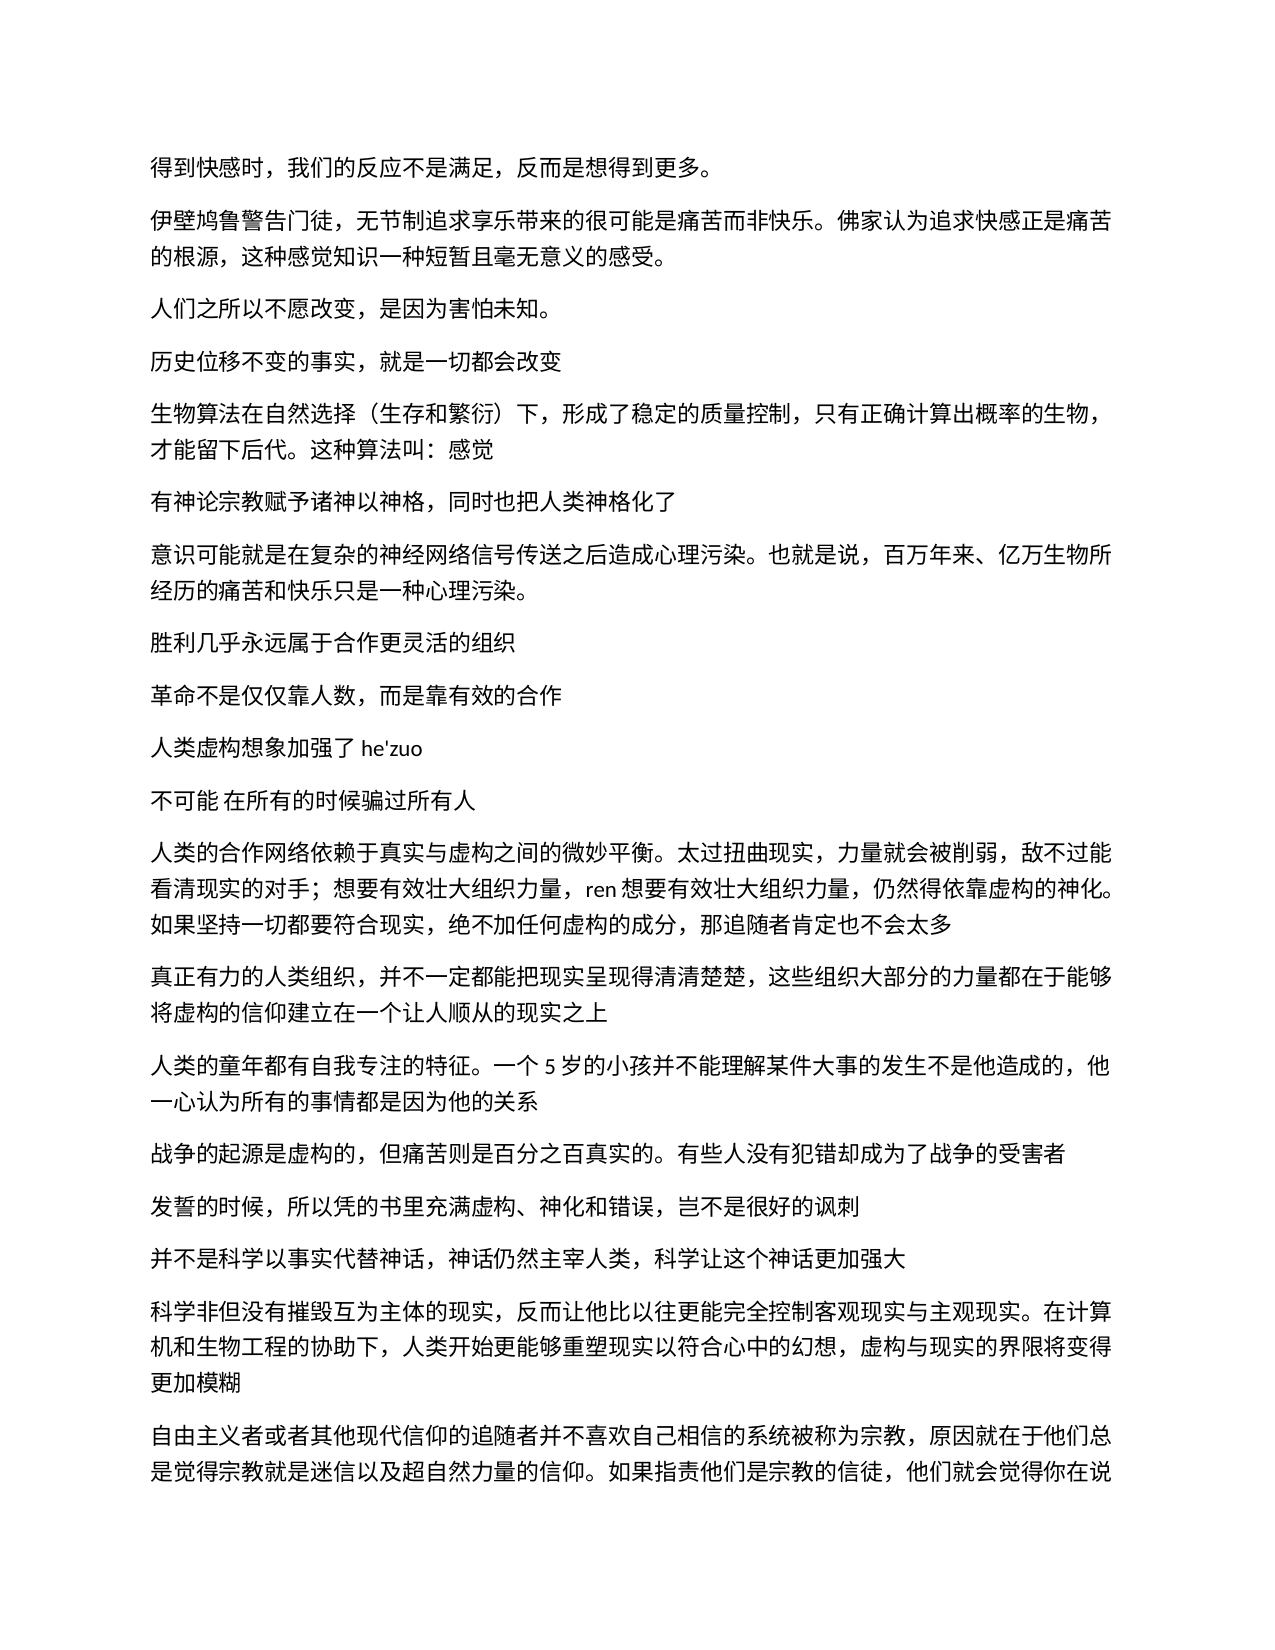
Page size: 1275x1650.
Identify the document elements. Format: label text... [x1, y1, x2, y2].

text 人类的合作网络依赖于真实与虚构之间的微妙平衡。太过扭曲现实，力量就会被削弱，敌不过能看清现实的对手；想要有效壮大组织力量，ren想要有效壮大组织力量，仍然得依靠虚构的神化。如果坚持一切都要符合现实，绝不加任何虚构的成分，那追随者肯定也不会太多 [150, 835, 1125, 940]
text 科学非但没有摧毁互为主体的现实，反而让他比以往更能完全控制客观现实与主观现实。在计算机和生物工程的协助下，人类开始更能够重塑现实以符合心中的幻想，虚构与现实的界限将变得更加模糊 [150, 1293, 1125, 1398]
text 得到快感时，我们的反应不是满足，反而是想得到更多。 [150, 150, 1125, 183]
text 伊壁鸠鲁警告门徒，无节制追求享乐带来的很可能是痛苦而非快乐。佛家认为追求快感正是痛苦的根源，这种感觉知识一种短暂且毫无意义的感受。 [150, 202, 1125, 272]
text 并不是科学以事实代替神话，神话仍然主宰人类，科学让这个神话更加强大 [150, 1241, 1125, 1274]
text 真正有力的人类组织，并不一定都能把现实呈现得清清楚楚，这些组织大部分的力量都在于能够将虚构的信仰建立在一个让人顺从的现实之上 [150, 959, 1125, 1028]
text 不可能 在所有的时候骗过所有人 [150, 782, 1125, 816]
text 意识可能就是在复杂的神经网络信号传送之后造成心理污染。也就是说，百万年来、亿万生物所经历的痛苦和快乐只是一种心理污染。 [150, 537, 1125, 606]
text 发誓的时候，所以凭的书里充满虚构、神化和错误，岂不是很好的讽刺 [150, 1188, 1125, 1222]
text 战争的起源是虚构的，但痛苦则是百分之百真实的。有些人没有犯错却成为了战争的受害者 [150, 1136, 1125, 1169]
text 革命不是仅仅靠人数，而是靠有效的合作 [150, 677, 1125, 711]
text 人类虚构想象加强了he'zuo [150, 730, 1125, 763]
text 人类的童年都有自我专注的特征。一个5岁的小孩并不能理解某件大事的发生不是他造成的，他一心认为所有的事情都是因为他的关系 [150, 1047, 1125, 1117]
text 历史位移不变的事实，就是一切都会改变 [150, 343, 1125, 377]
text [150, 1417, 1125, 1487]
text 有神论宗教赋予诸神以神格，同时也把人类神格化了 [150, 484, 1125, 517]
text 胜利几乎永远属于合作更灵活的组织 [150, 625, 1125, 658]
text 生物算法在自然选择（生存和繁衍）下，形成了稳定的质量控制，只有正确计算出概率的生物，才能留下后代。这种算法叫：感觉 [150, 396, 1125, 465]
text 人们之所以不愿改变，是因为害怕未知。 [150, 291, 1125, 324]
